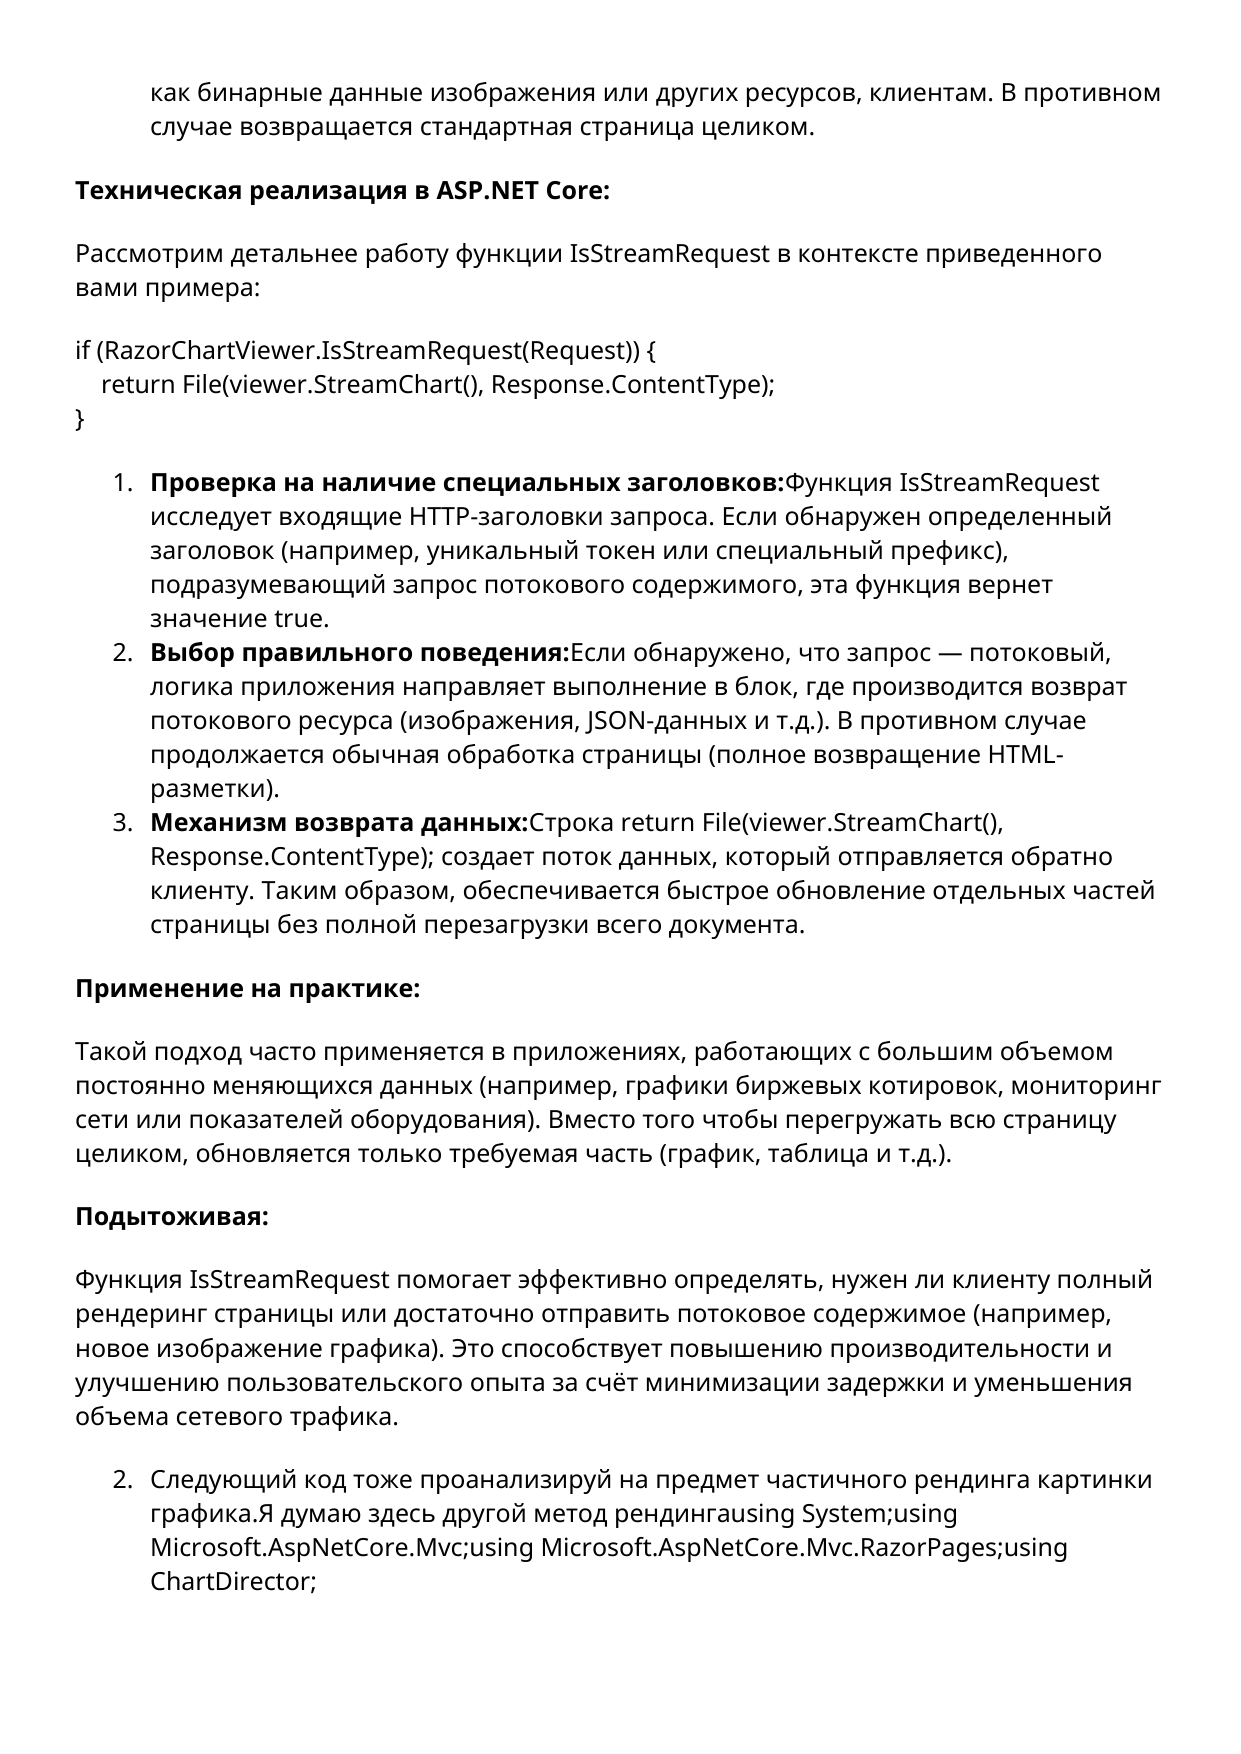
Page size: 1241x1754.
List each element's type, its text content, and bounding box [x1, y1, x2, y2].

list Выбор правильного поведения:Если обнаружено, что запрос — потоковый, логика приложения направляет выполнение в блок, где производится возврат потокового ресурса (изображения, JSON-данных и т.д.). В противном случае продолжается обычная обработка страницы (полное возвращение HTML-разметки). [112, 634, 1165, 805]
text Функция IsStreamRequest помогает эффективно определять, нужен ли клиенту полный рендеринг страницы или достаточно отправить потоковое содержимое (например, новое изображение графика). Это способствует повышению производительности и улучшению пользовательского опыта за счёт минимизации задержки и уменьшения объема сетевого трафика. [75, 1262, 1165, 1432]
list Проверка на наличие специальных заголовков:Функция IsStreamRequest исследует входящие HTTP-заголовки запроса. Если обнаружен определенный заголовок (например, уникальный токен или специальный префикс), подразумевающий запрос потокового содержимого, эта функция вернет значение true. [112, 464, 1165, 634]
list Механизм возврата данных:Строка return File(viewer.StreamChart(), Response.ContentType); создает поток данных, который отправляется обратно клиенту. Таким образом, обеспечивается быстрое обновление отдельных частей страницы без полной перезагрузки всего документа. [112, 805, 1165, 941]
text Рассмотрим детальнее работу функции IsStreamRequest в контексте приведенного вами примера: [75, 236, 1165, 304]
text Техническая реализация в ASP.NET Core: [75, 172, 1165, 206]
text return File(viewer.StreamChart(), Response.ContentType); [75, 367, 1165, 401]
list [112, 75, 1165, 143]
text if (RazorChartViewer.IsStreamRequest(Request)) { [75, 333, 1165, 367]
text Такой подход часто применяется в приложениях, работающих с большим объемом постоянно меняющихся данных (например, графики биржевых котировок, мониторинг сети или показателей оборудования). Вместо того чтобы перегружать всю страницу целиком, обновляется только требуемая часть (график, таблица и т.д.). [75, 1033, 1165, 1170]
text Применение на практике: [75, 970, 1165, 1004]
text Подытоживая: [75, 1199, 1165, 1233]
list Следующий код тоже проанализируй на предмет частичного рендинга картинки графика.Я думаю здесь другой метод рендингаusing System;using Microsoft.AspNetCore.Mvc;using Microsoft.AspNetCore.Mvc.RazorPages;using ChartDirector; [112, 1462, 1165, 1598]
text } [75, 401, 1165, 435]
